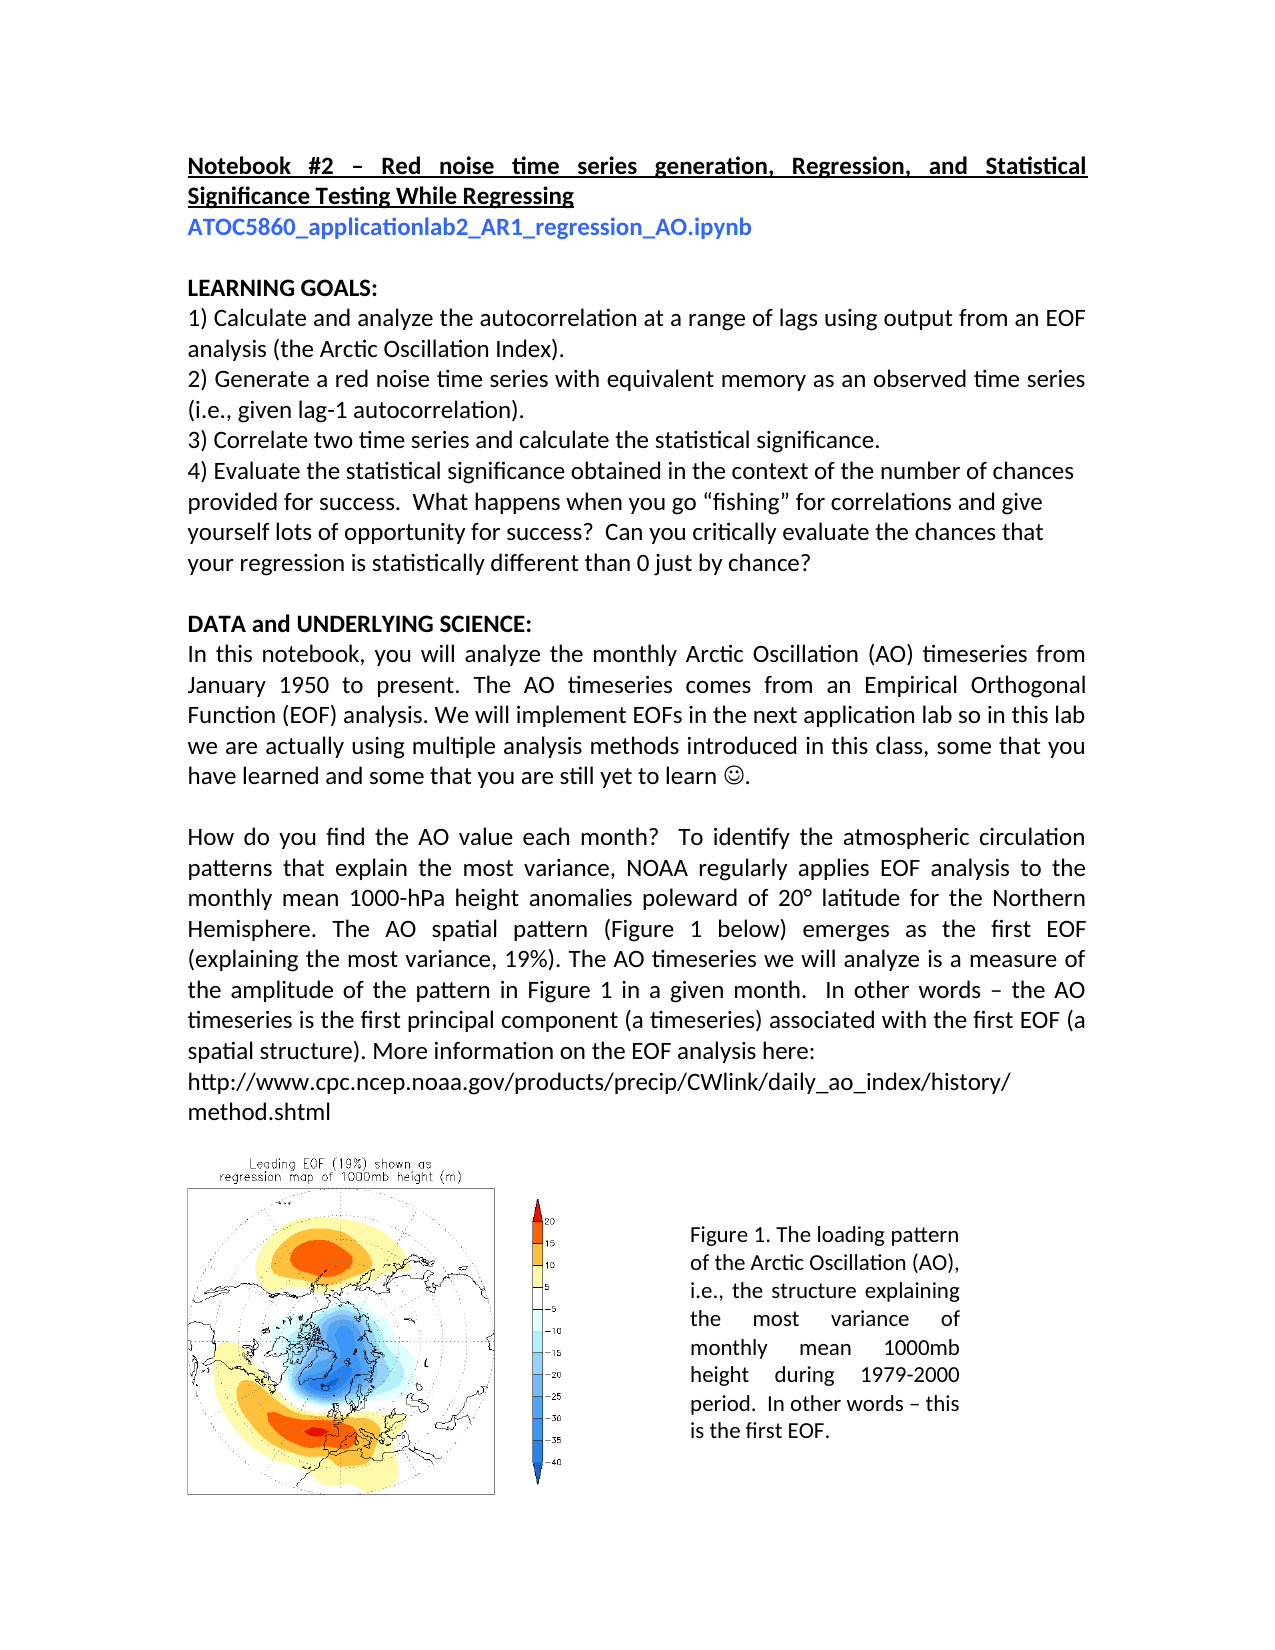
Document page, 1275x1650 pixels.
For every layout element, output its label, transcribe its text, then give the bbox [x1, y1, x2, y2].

text 2) Generate a red noise time series with equivalent memory as an observed time series (i.e., given lag-1 autocorrelation). [187, 364, 1087, 425]
text In this notebook, you will analyze the monthly Arctic Oscillation (AO) timeseries from January 1950 to present. The AO timeseries comes from an Empirical Orthogonal Function (EOF) analysis. We will implement EOFs in the next application lab so in this lab we are actually using multiple analysis methods introduced in this class, some that you have learned and some that you are still yet to learn . [187, 638, 1087, 791]
text 4) Evaluate the statistical significance obtained in the context of the number of chances provided for success. What happens when you go “fishing” for correlations and give yourself lots of opportunity for success? Can you critically evaluate the chances that your regression is statistically different than 0 just by chance? [187, 455, 1087, 577]
text Notebook #2 – Red noise time series generation, Regression, and Statistical Significance Testing While Regressing [187, 177, 1087, 211]
text 1) Calculate and analyze the autocorrelation at a range of lags using output from an EOF analysis (the Arctic Oscillation Index). [187, 303, 1087, 364]
text Notebook #2 – Red noise time series generation, Regression, and Statistical Significance Testing While Regressing [187, 150, 1087, 176]
text DATA and UNDERLYING SCIENCE: [187, 608, 1087, 638]
text LEARNING GOALS: [187, 272, 1087, 303]
text How do you find the AO value each month? To identify the atmospheric circulation patterns that explain the most variance, NOAA regularly applies EOF analysis to the monthly mean 1000-hPa height anomalies poleward of 20° latitude for the Northern Hemisphere. The AO spatial pattern (Figure 1 below) emerges as the first EOF (explaining the most variance, 19%). The AO timeseries we will analyze is a measure of the amplitude of the pattern in Figure 1 in a given month. In other words – the AO timeseries is the first principal component (a timeseries) associated with the first EOF (a spatial structure). More information on the EOF analysis here: [187, 821, 1087, 1066]
picture [187, 1157, 561, 1495]
text ATOC5860_applicationlab2_AR1_regression_AO.ipynb [187, 211, 1087, 242]
text 3) Correlate two time series and calculate the statistical significance. [187, 425, 1087, 455]
text http://www.cpc.ncep.noaa.gov/products/precip/CWlink/daily_ao_index/history/method.shtml [187, 1066, 1087, 1127]
